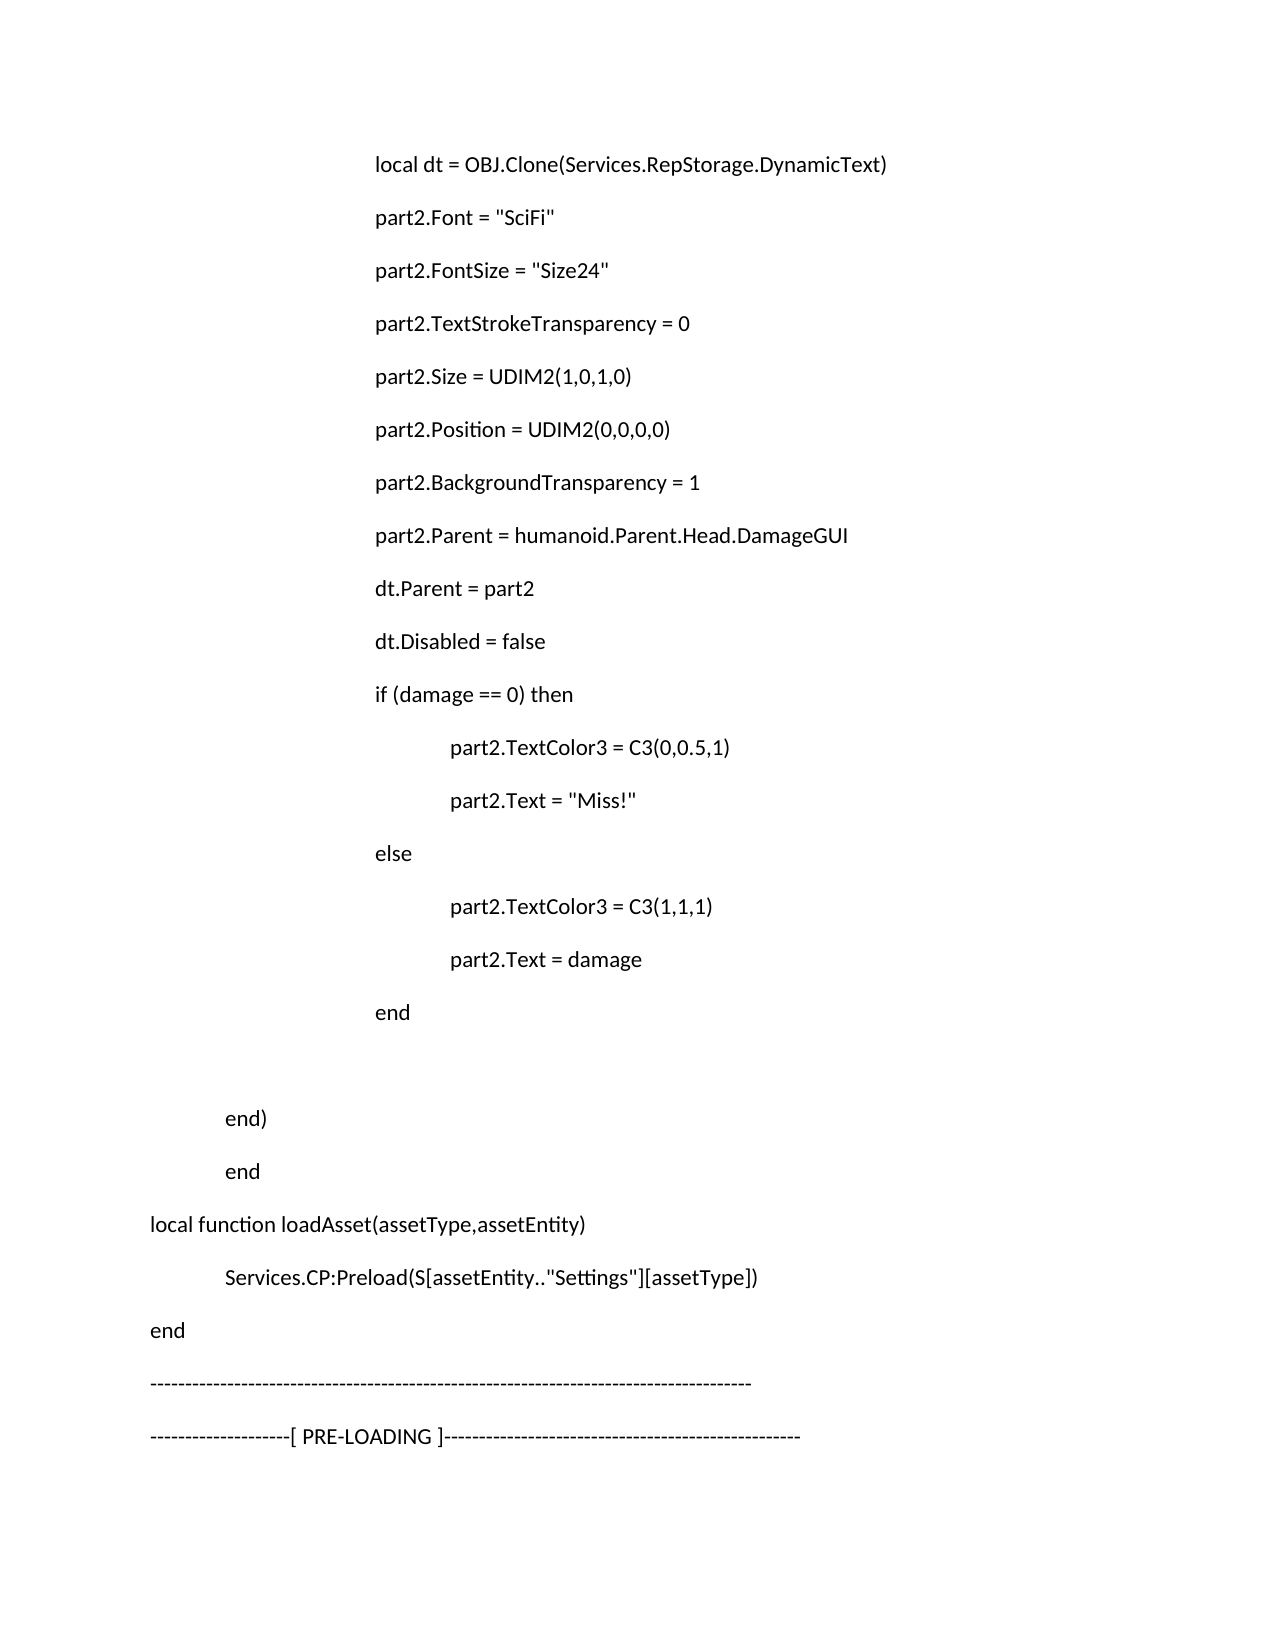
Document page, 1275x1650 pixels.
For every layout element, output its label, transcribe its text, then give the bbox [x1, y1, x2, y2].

text part2.Position = UDIM2(0,0,0,0) [150, 415, 1125, 443]
text part2.FontSize = "Size24" [150, 256, 1125, 284]
text part2.Text = "Miss!" [150, 786, 1125, 814]
text end [150, 1157, 1125, 1185]
text part2.BackgroundTransparency = 1 [150, 468, 1125, 496]
text if (damage == 0) then [150, 680, 1125, 708]
text local function loadAsset(assetType,assetEntity) [150, 1210, 1125, 1238]
text local dt = OBJ.Clone(Services.RepStorage.DynamicText) [150, 150, 1125, 178]
text end) [150, 1104, 1125, 1132]
text part2.Parent = humanoid.Parent.Head.DamageGUI [150, 521, 1125, 549]
text part2.TextColor3 = C3(1,1,1) [150, 892, 1125, 920]
text part2.TextColor3 = C3(0,0.5,1) [150, 733, 1125, 761]
text else [150, 839, 1125, 867]
text part2.TextStrokeTransparency = 0 [150, 309, 1125, 337]
text dt.Parent = part2 [150, 574, 1125, 602]
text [150, 1369, 1125, 1397]
text part2.Text = damage [150, 945, 1125, 973]
text Services.CP:Preload(S[assetEntity.."Settings"][assetType]) [150, 1263, 1125, 1291]
text dt.Disabled = false [150, 627, 1125, 655]
text end [150, 1316, 1125, 1344]
text part2.Size = UDIM2(1,0,1,0) [150, 362, 1125, 390]
text --------------------[ PRE-LOADING ]--------------------------------------------------- [150, 1422, 1125, 1451]
text part2.Font = "SciFi" [150, 203, 1125, 231]
text end [150, 998, 1125, 1026]
